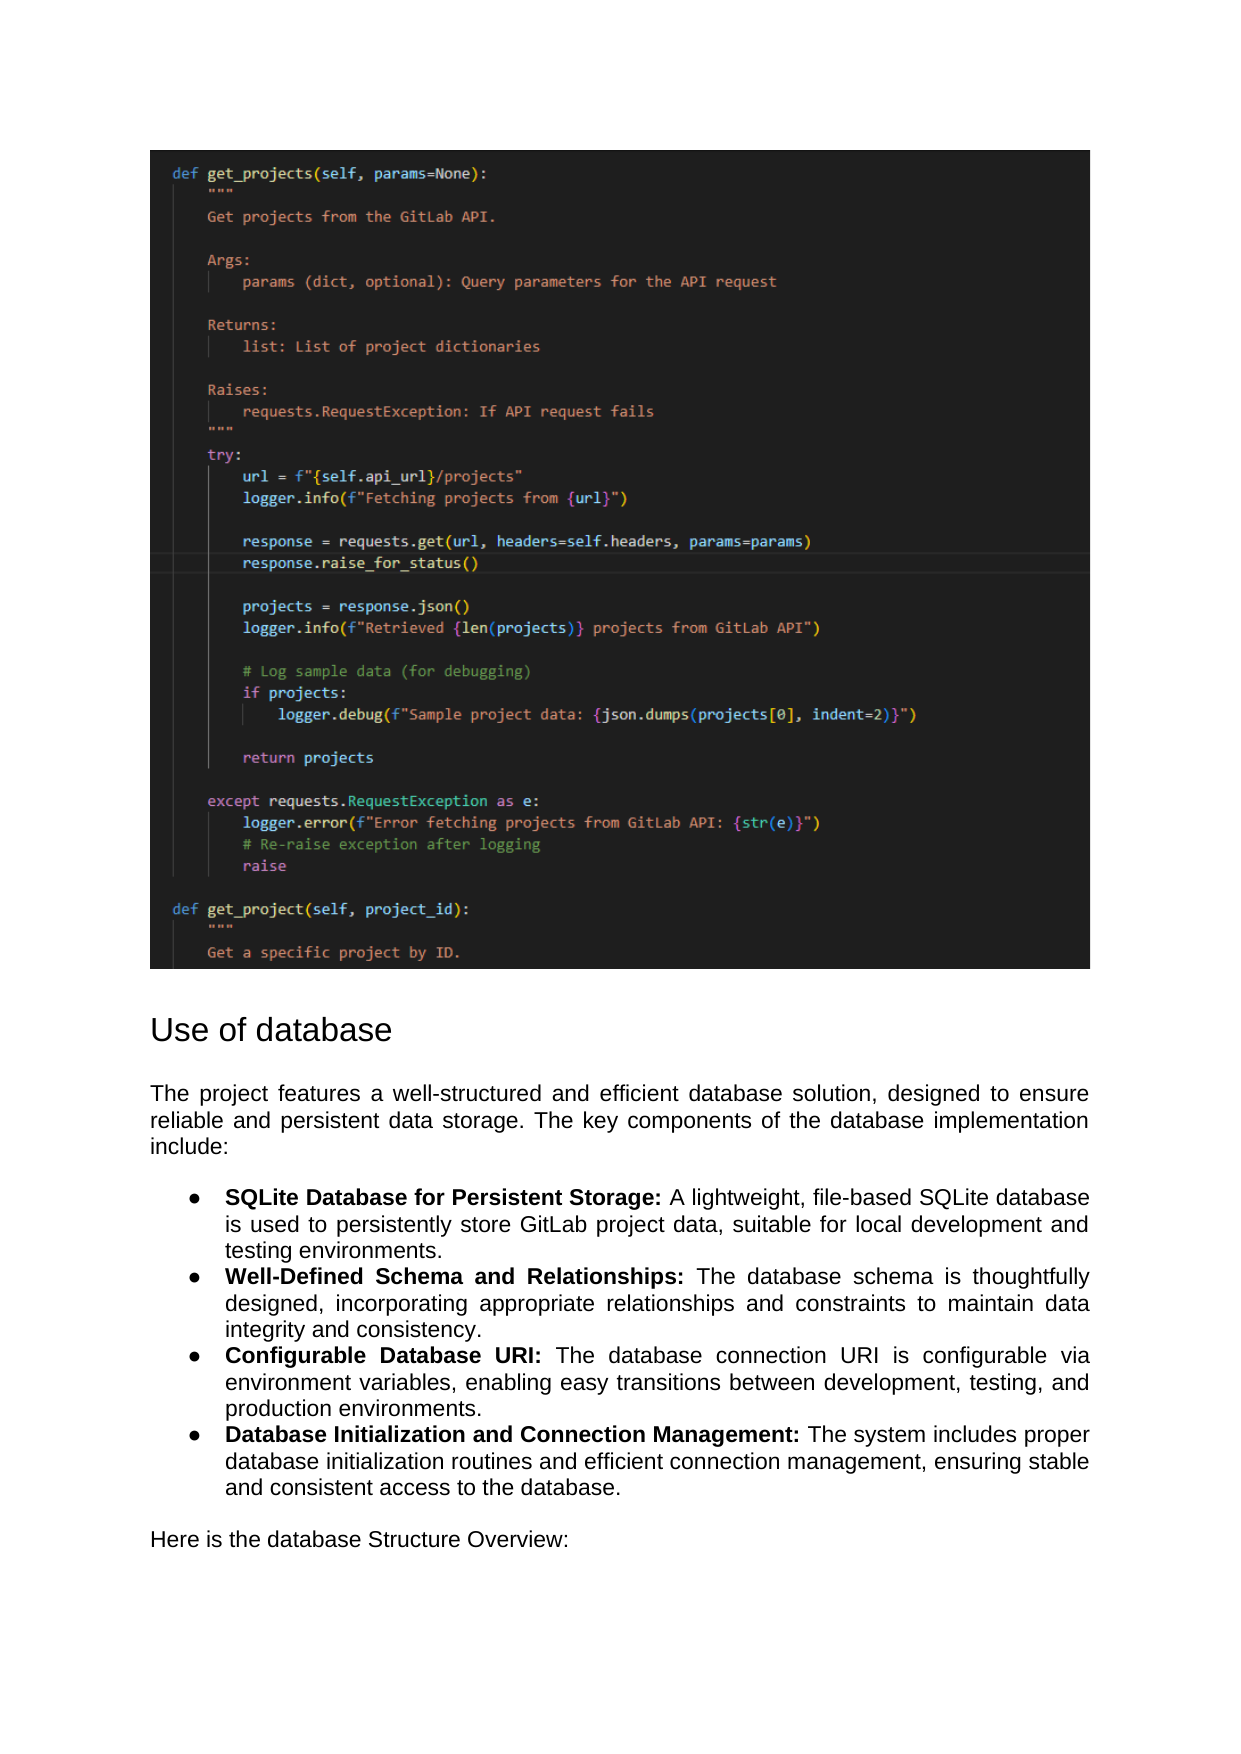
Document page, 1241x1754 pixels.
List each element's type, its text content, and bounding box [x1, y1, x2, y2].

list SQLite Database for Persistent Storage: A lightweight, file-based SQLite database is used to persistently store GitLab project data, suitable for local development and testing environments. [187, 1184, 1090, 1263]
list Well-Defined Schema and Relationships: The database schema is thoughtfully designed, incorporating appropriate relationships and constraints to maintain data integrity and consistency. [187, 1263, 1090, 1342]
text Here is the database Structure Overview: [150, 1526, 1090, 1552]
text The project features a well-structured and efficient database solution, designed to ensure reliable and persistent data storage. The key components of the database implementation include: [150, 1080, 1090, 1159]
picture [150, 150, 1091, 969]
list Configurable Database URI: The database connection URI is configurable via environment variables, enabling easy transitions between development, testing, and production environments. [187, 1342, 1090, 1421]
list Database Initialization and Connection Management: The system includes proper database initialization routines and efficient connection management, ensuring stable and consistent access to the database. [187, 1421, 1090, 1501]
subtitle Use of database [150, 1010, 1090, 1048]
